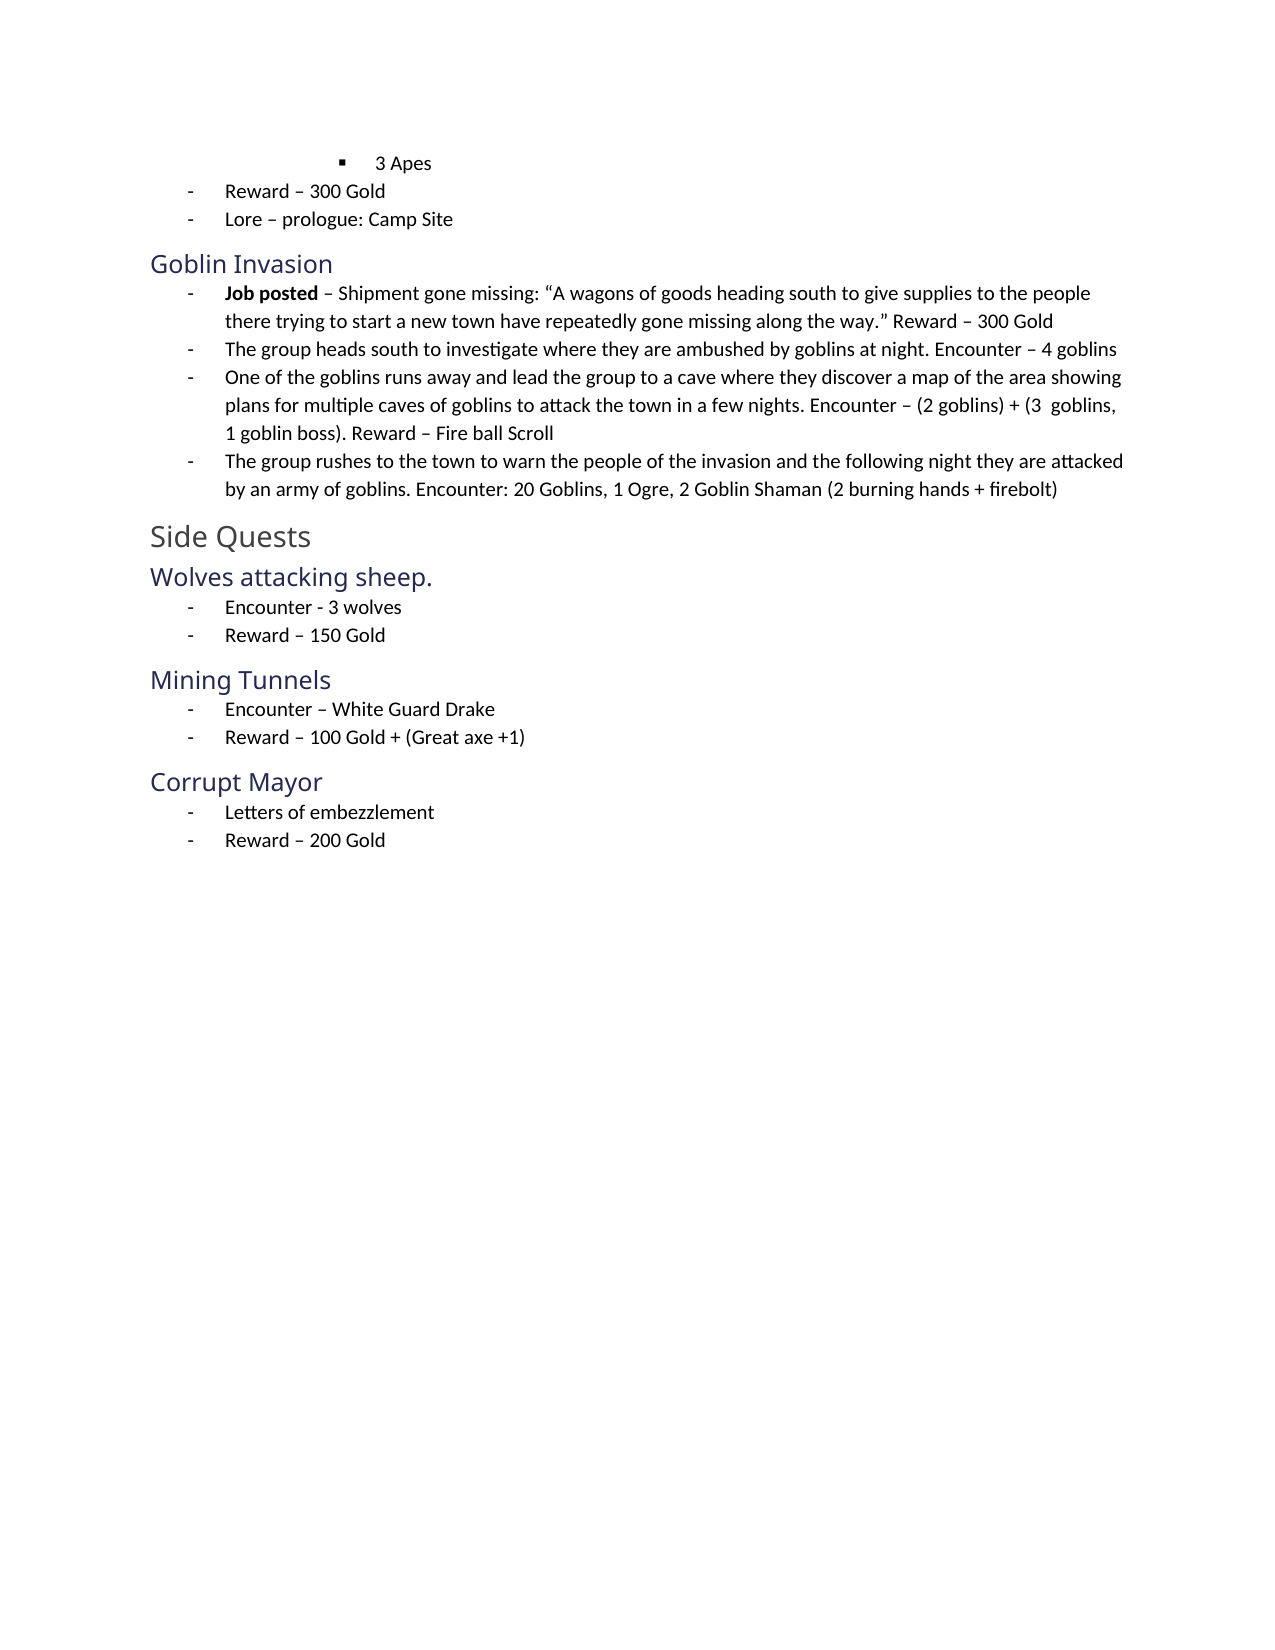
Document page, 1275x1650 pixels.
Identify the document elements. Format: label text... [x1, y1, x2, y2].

list Reward – 300 Gold [187, 178, 1125, 203]
list Reward – 150 Gold [187, 622, 1125, 647]
list Encounter - 3 wolves [187, 594, 1125, 619]
list One of the goblins runs away and lead the group to a cave where they discover a map of the area showing plans for multiple caves of goblins to attack the town in a few nights. Encounter – (2 goblins) + (3 goblins, 1 goblin boss). Reward – Fire ball Scroll [187, 364, 1125, 445]
subtitle Corrupt Mayor [150, 765, 1125, 799]
subtitle Mining Tunnels [150, 662, 1125, 696]
list Encounter – White Guard Drake [187, 696, 1125, 722]
list The group heads south to investigate where they are ambushed by goblins at night. Encounter – 4 goblins [187, 336, 1125, 362]
list Letters of embezzlement [187, 799, 1125, 824]
subtitle Side Quests [150, 516, 1125, 556]
list The group rushes to the town to warn the people of the invasion and the following night they are attacked by an army of goblins. Encounter: 20 Goblins, 1 Ogre, 2 Goblin Shaman (2 burning hands + firebolt) [187, 448, 1125, 501]
subtitle Goblin Invasion [150, 246, 1125, 280]
list Reward – 100 Gold + (Great axe +1) [187, 724, 1125, 750]
subtitle Wolves attacking sheep. [150, 560, 1125, 594]
list Lore – prologue: Camp Site [187, 206, 1125, 231]
list 3 Apes [337, 150, 1125, 175]
list Reward – 200 Gold [187, 827, 1125, 852]
list Job posted – Shipment gone missing: “A wagons of goods heading south to give supplies to the people there trying to start a new town have repeatedly gone missing along the way.” Reward – 300 Gold [187, 280, 1125, 334]
